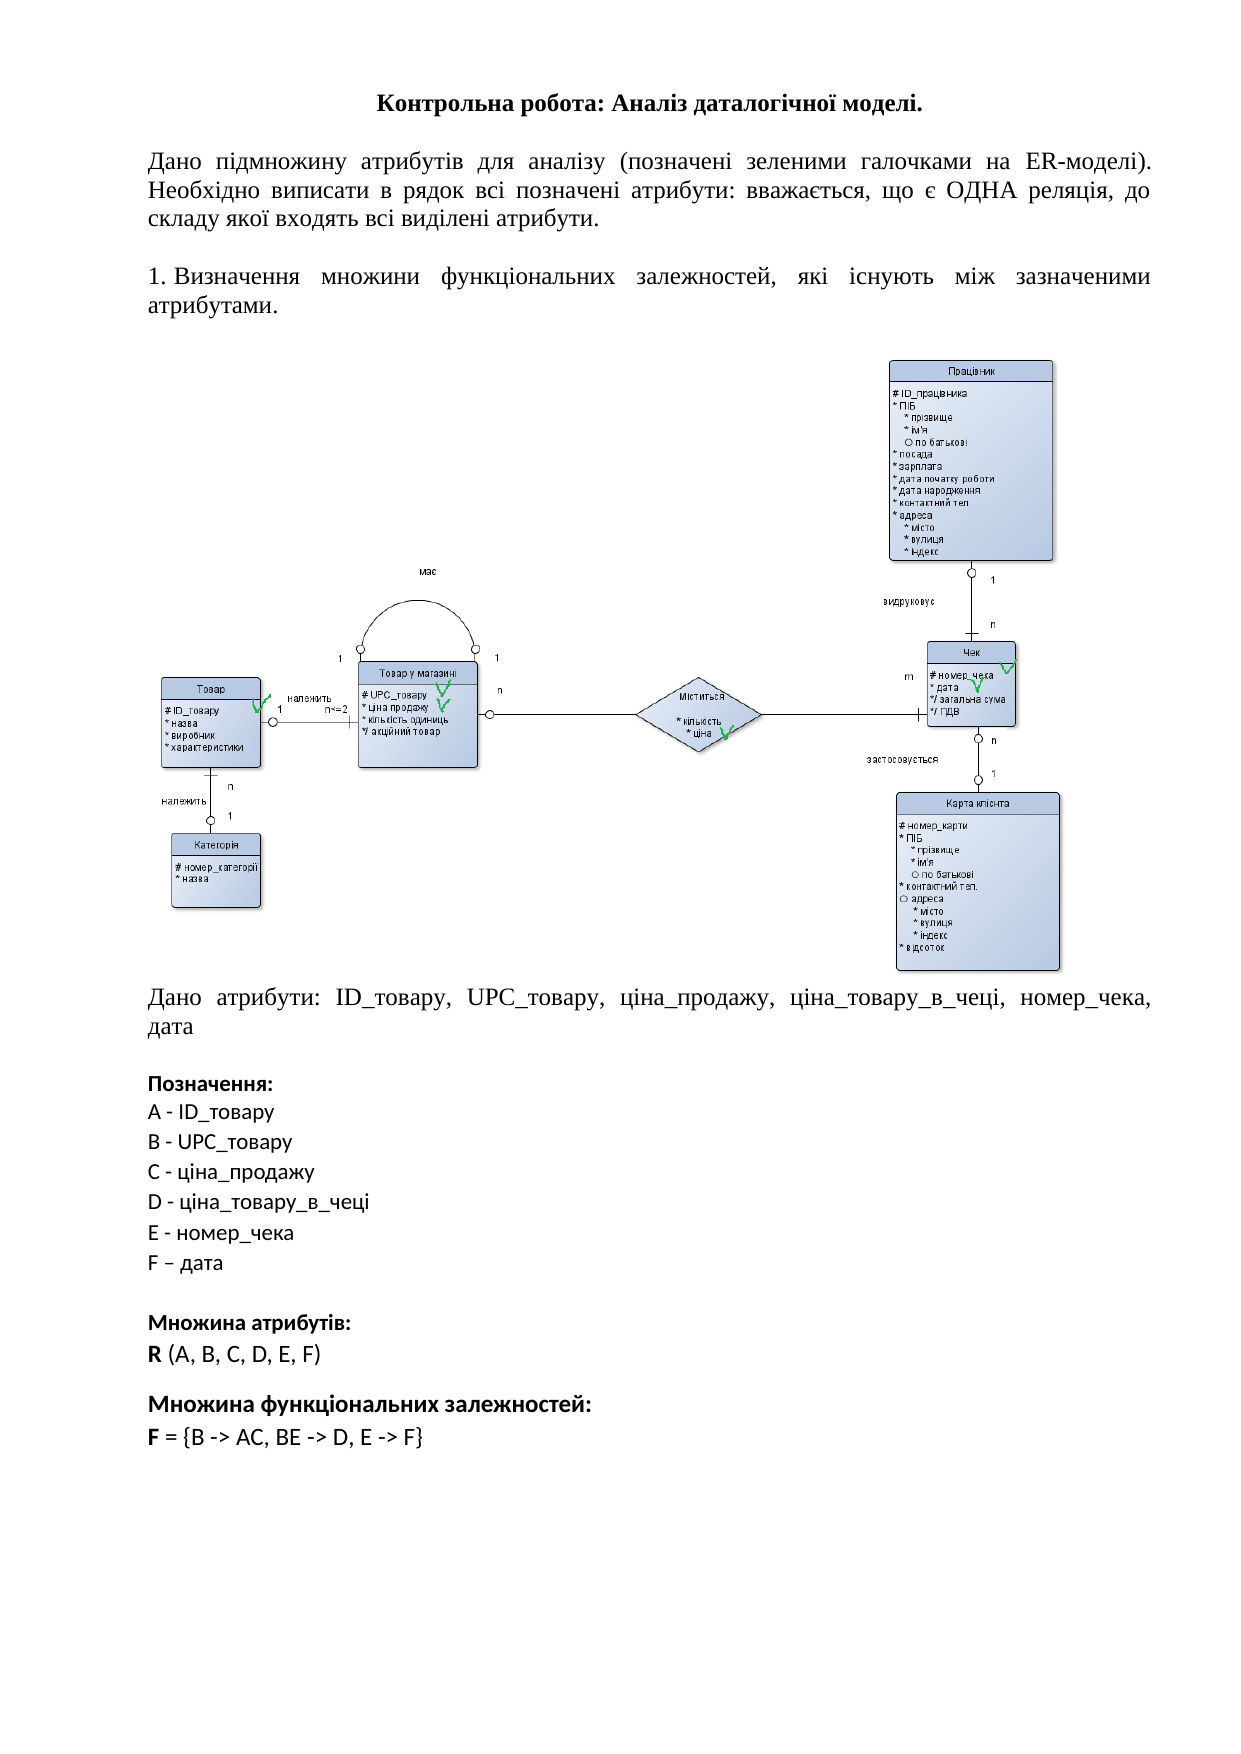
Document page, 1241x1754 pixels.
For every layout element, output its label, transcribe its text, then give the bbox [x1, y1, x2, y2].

text Контрольна робота: Аналіз даталогічної моделі. [148, 88, 1152, 117]
text Дано підмножину атрибутів для аналізу (позначені зеленими галочками на ER-моделі). Необхідно виписати в рядок всі позначені атрибути: вважається, що є ОДНА реляція, до складу якої входять всі виділені атрибути. [148, 146, 1152, 232]
picture [147, 347, 1072, 983]
text F – дата [148, 1248, 1152, 1276]
text A - ID_товару [148, 1097, 1152, 1125]
text D - ціна_товару_в_чеці [148, 1187, 1152, 1215]
text Позначення: [148, 1069, 1152, 1097]
text F = {B -> AC, BE -> D, E -> F} [148, 1421, 1152, 1451]
text 1. Визначення множини функціональних залежностей, які існують між зазначеними атрибутами. [148, 261, 1152, 318]
text Дано атрибути: ID_товару, UPC_товару, ціна_продажу, ціна_товару_в_чеці, номер_чека, дата [148, 982, 1152, 1040]
text Множина функціональних залежностей: [148, 1388, 1152, 1418]
text C - ціна_продажу [148, 1157, 1152, 1185]
text R (A, B, C, D, E, F) [148, 1338, 1152, 1369]
text Множина атрибутів: [148, 1308, 1152, 1336]
text E - номер_чека [148, 1218, 1152, 1246]
text B - UPC_товару [148, 1127, 1152, 1155]
